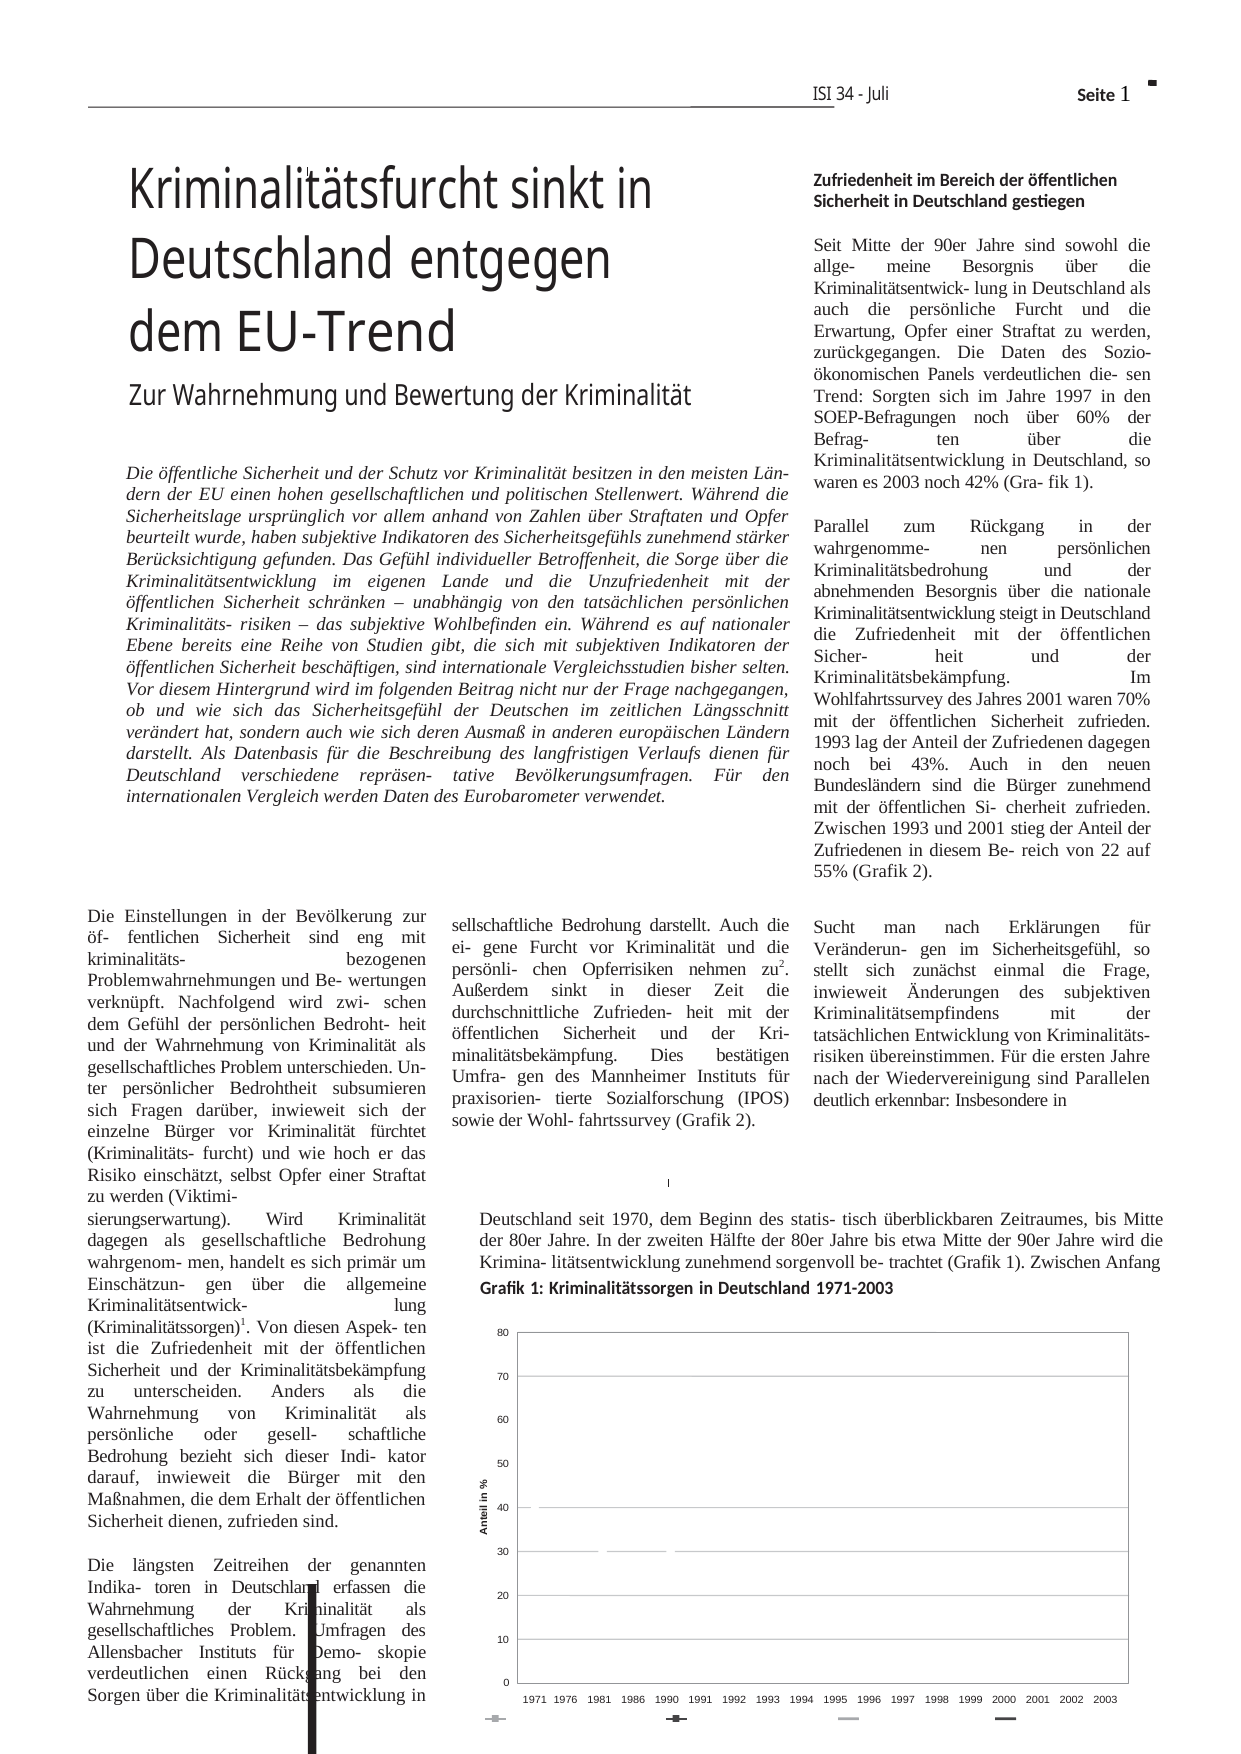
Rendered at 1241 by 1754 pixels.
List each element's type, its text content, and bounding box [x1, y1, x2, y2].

text sellschaftliche Bedrohung darstellt. Auch die ei- gene Furcht vor Kriminalität und die persönli- chen Opferrisiken nehmen zu2. Außerdem sinkt in dieser Zeit die durchschnittliche Zufrieden- heit mit der öffentlichen Sicherheit und der Kri- minalitätsbekämpfung. Dies bestätigen Umfra- gen des Mannheimer Instituts für praxisorien- tierte Sozialforschung (IPOS) sowie der Wohl- fahrtssurvey (Grafik 2). [452, 914, 789, 1130]
text Die längsten Zeitreihen der genannten Indika- toren in Deutschland erfassen die Wahrnehmung der Kriminalität als gesellschaftliches Problem. Umfragen des Allensbacher Instituts für Demo- skopie verdeutlichen einen Rückgang bei den Sorgen über die Kriminalitätsentwicklung in Deutschland seit 1970, dem Beginn des statis- tisch überblickbaren Zeitraumes, bis Mitte der 80er Jahre. In der zweiten Hälfte der 80er Jahre bis etwa Mitte der 90er Jahre wird die Krimina- litätsentwicklung zunehmend sorgenvoll be- trachtet (Grafik 1). Zwischen Anfang [479, 1208, 1163, 1272]
text Die Einstellungen in der Bevölkerung zur öf- fentlichen Sicherheit sind eng mit kriminalitäts- bezogenen Problemwahrnehmungen und Be- wertungen verknüpft. Nachfolgend wird zwi- schen dem Gefühl der persönlichen Bedroht- heit und der Wahrnehmung von Kriminalität als gesellschaftliches Problem unterschieden. Un- ter persönlicher Bedrohtheit subsumieren sich Fragen darüber, inwieweit sich der einzelne Bürger vor Kriminalität fürchtet (Kriminalitäts- furcht) und wie hoch er das Risiko einschätzt, selbst Opfer einer Straftat zu werden (Viktimi- [87, 905, 426, 1207]
text Sucht man nach Erklärungen für Veränderun- gen im Sicherheitsgefühl, so stellt sich zunächst einmal die Frage, inwieweit Änderungen des subjektiven Kriminalitätsempfindens mit der tatsächlichen Entwicklung von Kriminalitäts- risiken übereinstimmen. Für die ersten Jahre nach der Wiedervereinigung sind Parallelen deutlich erkennbar: Insbesondere in [813, 916, 1150, 1110]
title Kriminalitätsfurcht sinkt in Deutschland entgegen dem EU-Trend [129, 150, 685, 368]
text Die öffentliche Sicherheit und der Schutz vor Kriminalität besitzen in den meisten Län- dern der EU einen hohen gesellschaftlichen und politischen Stellenwert. Während die Sicherheitslage ursprünglich vor allem anhand von Zahlen über Straftaten und Opfer beurteilt wurde, haben subjektive Indikatoren des Sicherheitsgefühls zunehmend stärker Berücksichtigung gefunden. Das Gefühl individueller Betroffenheit, die Sorge über die Kriminalitätsentwicklung im eigenen Lande und die Unzufriedenheit mit der öffentlichen Sicherheit schränken – unabhängig von den tatsächlichen persönlichen Kriminalitäts- risiken – das subjektive Wohlbefinden ein. Während es auf nationaler Ebene bereits eine Reihe von Studien gibt, die sich mit subjektiven Indikatoren der öffentlichen Sicherheit beschäftigen, sind internationale Vergleichsstudien bisher selten. Vor diesem Hintergrund wird im folgenden Beitrag nicht nur der Frage nachgegangen, ob und wie sich das Sicherheitsgefühl der Deutschen im zeitlichen Längsschnitt verändert hat, sondern auch wie sich deren Ausmaß in anderen europäischen Ländern darstellt. Als Datenbasis für die Beschreibung des langfristigen Verlaufs dienen für Deutschland verschiedene repräsen- tative Bevölkerungsumfragen. Für den internationalen Vergleich werden Daten des Eurobarometer verwendet. [126, 462, 790, 807]
text Parallel zum Rückgang in der wahrgenomme- nen persönlichen Kriminalitätsbedrohung und der abnehmenden Besorgnis über die nationale Kriminalitätsentwicklung steigt in Deutschland die Zufriedenheit mit der öffentlichen Sicher- heit und der Kriminalitätsbekämpfung. Im Wohlfahrtssurvey des Jahres 2001 waren 70% mit der öffentlichen Sicherheit zufrieden. 1993 lag der Anteil der Zufriedenen dagegen noch bei 43%. Auch in den neuen Bundesländern sind die Bürger zunehmend mit der öffentlichen Si- cherheit zufrieden. Zwischen 1993 und 2001 stieg der Anteil der Zufriedenen in diesem Be- reich von 22 auf 55% (Grafik 2). [813, 515, 1151, 882]
text sierungserwartung). Wird Kriminalität dagegen als gesellschaftliche Bedrohung wahrgenom- men, handelt es sich primär um Einschätzun- gen über die allgemeine Kriminalitätsentwick- lung (Kriminalitätssorgen)1. Von diesen Aspek- ten ist die Zufriedenheit mit der öffentlichen Sicherheit und der Kriminalitätsbekämpfung zu unterscheiden. Anders als die Wahrnehmung von Kriminalität als persönliche oder gesell- schaftliche Bedrohung bezieht sich dieser Indi- kator darauf, inwieweit die Bürger mit den Maßnahmen, die dem Erhalt der öffentlichen Sicherheit dienen, zufrieden sind. [87, 1208, 426, 1531]
subtitle Grafik 1: Kriminalitätssorgen in Deutschland 1971-2003 [480, 1277, 1167, 1299]
text Die längsten Zeitreihen der genannten Indika- toren in Deutschland erfassen die Wahrnehmung der Kriminalität als gesellschaftliches Problem. Umfragen des Allensbacher Instituts für Demo- skopie verdeutlichen einen Rückgang bei den Sorgen über die Kriminalitätsentwicklung in Deutschland seit 1970, dem Beginn des statis- tisch überblickbaren Zeitraumes, bis Mitte der 80er Jahre. In der zweiten Hälfte der 80er Jahre bis etwa Mitte der 90er Jahre wird die Krimina- litätsentwicklung zunehmend sorgenvoll be- trachtet (Grafik 1). Zwischen Anfang [87, 1554, 426, 1705]
text Seit Mitte der 90er Jahre sind sowohl die allge- meine Besorgnis über die Kriminalitätsentwick- lung in Deutschland als auch die persönliche Furcht und die Erwartung, Opfer einer Straftat zu werden, zurückgegangen. Die Daten des Sozio-ökonomischen Panels verdeutlichen die- sen Trend: Sorgten sich im Jahre 1997 in den SOEP-Befragungen noch über 60% der Befrag- ten über die Kriminalitätsentwicklung in Deutschland, so waren es 2003 noch 42% (Gra- fik 1). [813, 234, 1151, 492]
subtitle Zufriedenheit im Bereich der öffentlichen Sicherheit in Deutschland gestiegen [813, 169, 1120, 212]
text Zur Wahrnehmung und Bewertung der Kriminalität [129, 374, 790, 413]
